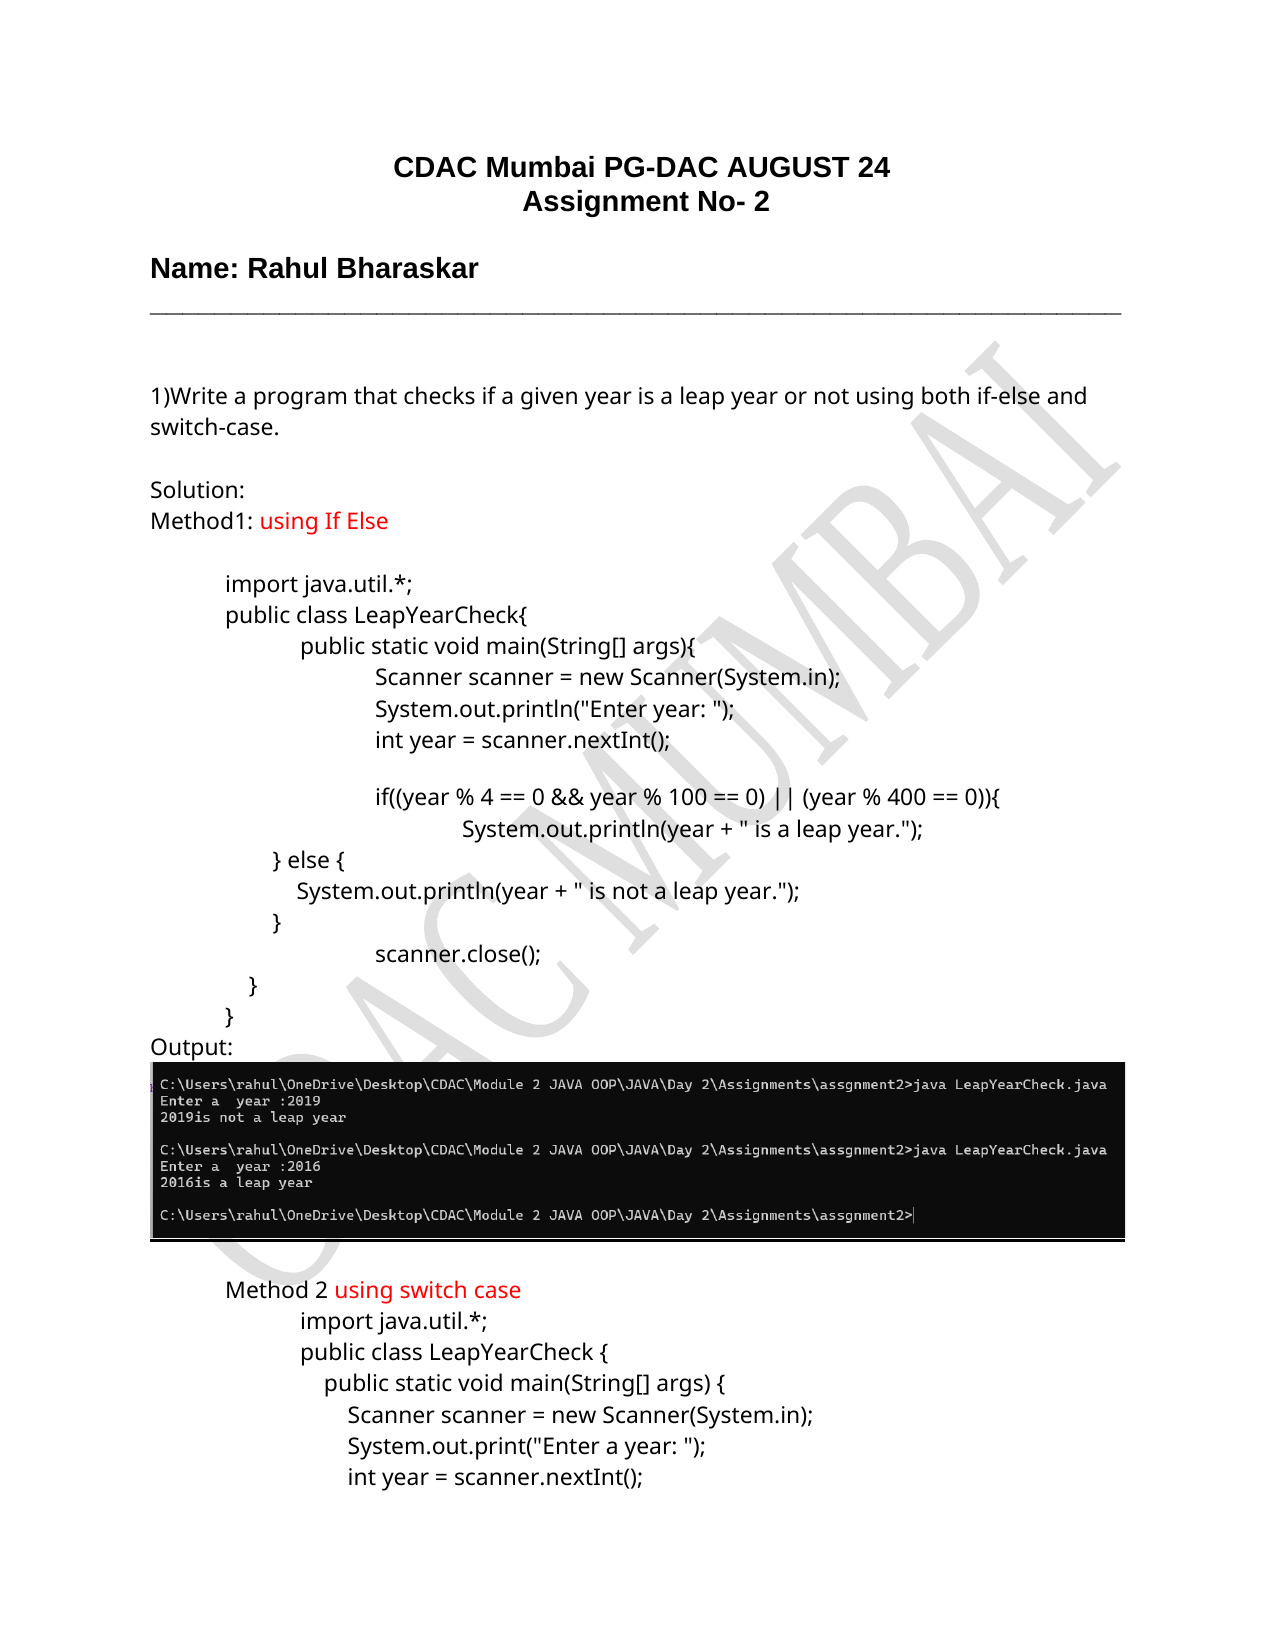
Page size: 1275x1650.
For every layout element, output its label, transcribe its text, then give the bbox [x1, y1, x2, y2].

text Method 2 using switch case [225, 1274, 1125, 1305]
text 1)Write a program that checks if a given year is a leap year or not using both if-else and switch-case. [150, 380, 1125, 442]
text Scanner scanner = new Scanner(System.in); [225, 661, 1125, 692]
text } [225, 906, 1125, 938]
text scanner.close(); [225, 938, 1125, 969]
text ____________________________________________________________ [150, 284, 1125, 318]
text import java.util.*; [300, 1305, 1125, 1336]
text public static void main(String[] args){ [225, 630, 1125, 661]
text Method1: using If Else [150, 505, 1125, 536]
text import java.util.*; [225, 567, 1125, 599]
text Solution: [150, 474, 1125, 505]
text Scanner scanner = new Scanner(System.in); [300, 1399, 1125, 1430]
text public static void main(String[] args) { [300, 1367, 1125, 1399]
text int year = scanner.nextInt(); [225, 724, 1125, 755]
text } [225, 969, 1125, 1000]
text Assignment No- 2 [150, 183, 1125, 217]
text System.out.println(year + " is not a leap year."); [225, 875, 1125, 906]
text int year = scanner.nextInt(); [300, 1461, 1125, 1492]
text System.out.println(year + " is a leap year."); [225, 813, 1125, 844]
text Output: [150, 1031, 1125, 1062]
text System.out.print("Enter a year: "); [300, 1430, 1125, 1461]
text Name: Rahul Bharaskar [150, 251, 1125, 284]
text CDAC Mumbai PG-DAC AUGUST 24 [150, 150, 1125, 183]
text System.out.println("Enter year: "); [225, 692, 1125, 724]
text } else { [225, 844, 1125, 875]
text public class LeapYearCheck{ [225, 599, 1125, 630]
picture [150, 1062, 1125, 1238]
text public class LeapYearCheck { [300, 1336, 1125, 1367]
text if((year % 4 == 0 && year % 100 == 0) || (year % 400 == 0)){ [225, 781, 1125, 813]
text } [225, 1000, 1125, 1031]
